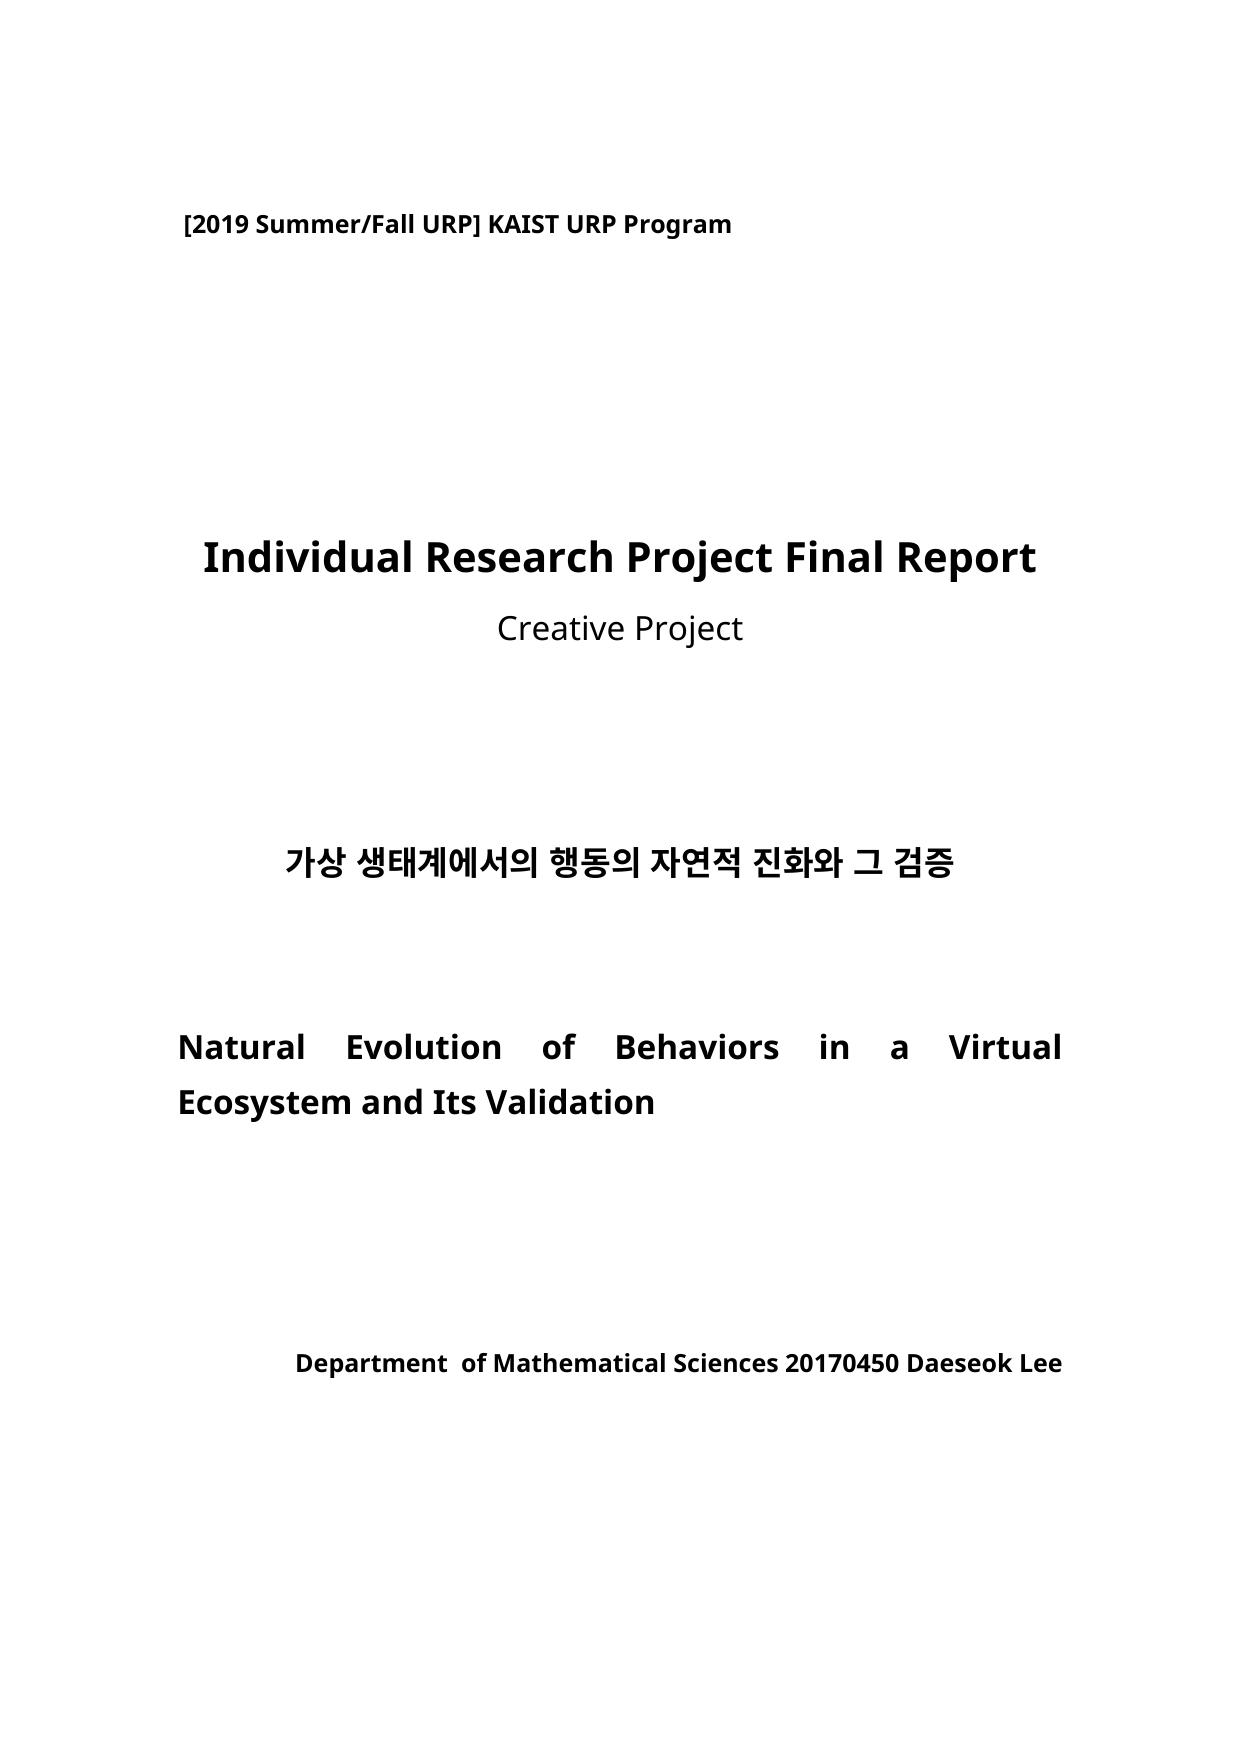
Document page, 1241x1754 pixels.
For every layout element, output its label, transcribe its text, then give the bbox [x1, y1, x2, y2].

text Department of Mathematical Sciences 20170450 Daeseok Lee [177, 1346, 1063, 1380]
text Natural Evolution of Behaviors in a Virtual Ecosystem and Its Validation [177, 1024, 1063, 1124]
text [2019 Summer/Fall URP] KAIST URP Program [177, 207, 1063, 241]
text Individual Research Project Final Report [177, 528, 1063, 585]
text 가상 생태계에서의 행동의 자연적 진화와 그 검증 [177, 836, 1063, 884]
text Creative Project [177, 605, 1063, 650]
